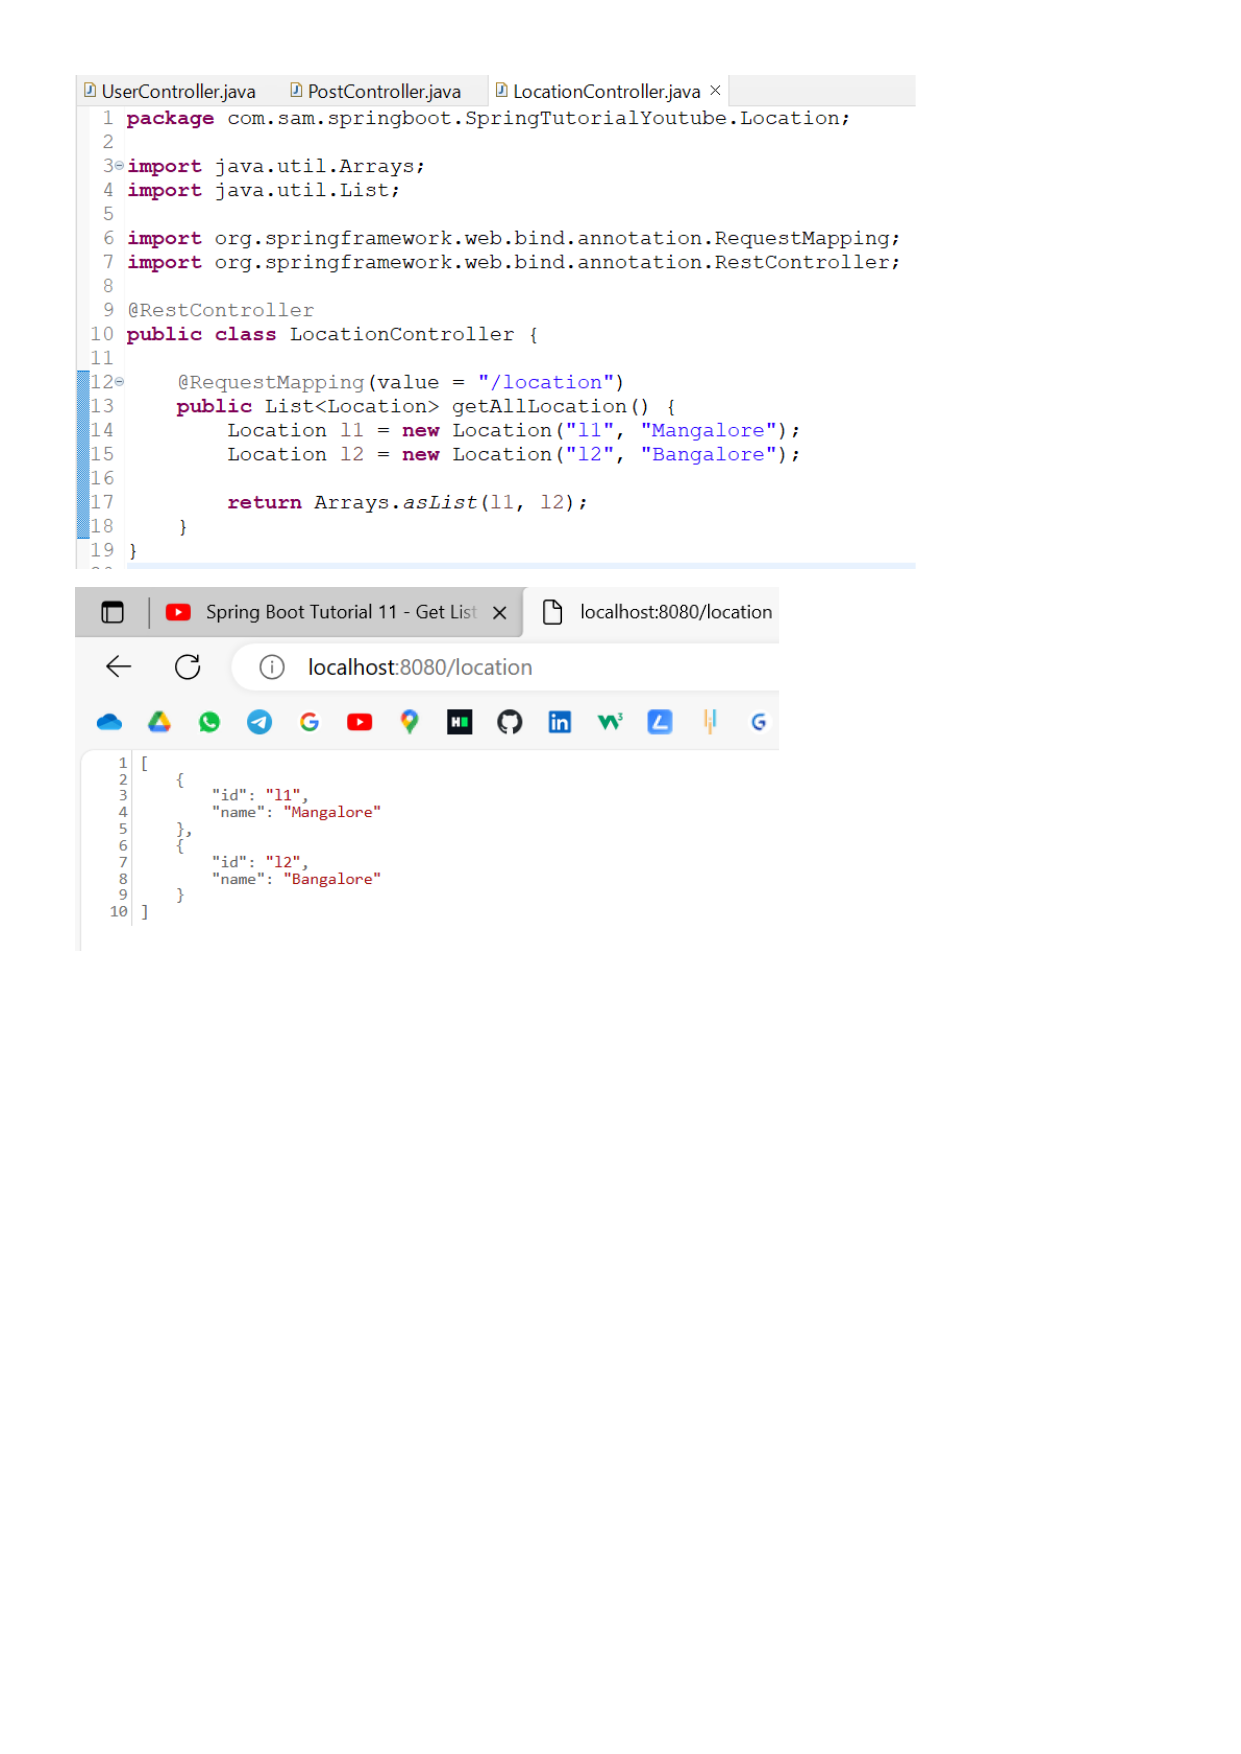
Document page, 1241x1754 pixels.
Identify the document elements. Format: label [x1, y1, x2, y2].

picture [75, 75, 916, 569]
picture [75, 587, 780, 951]
